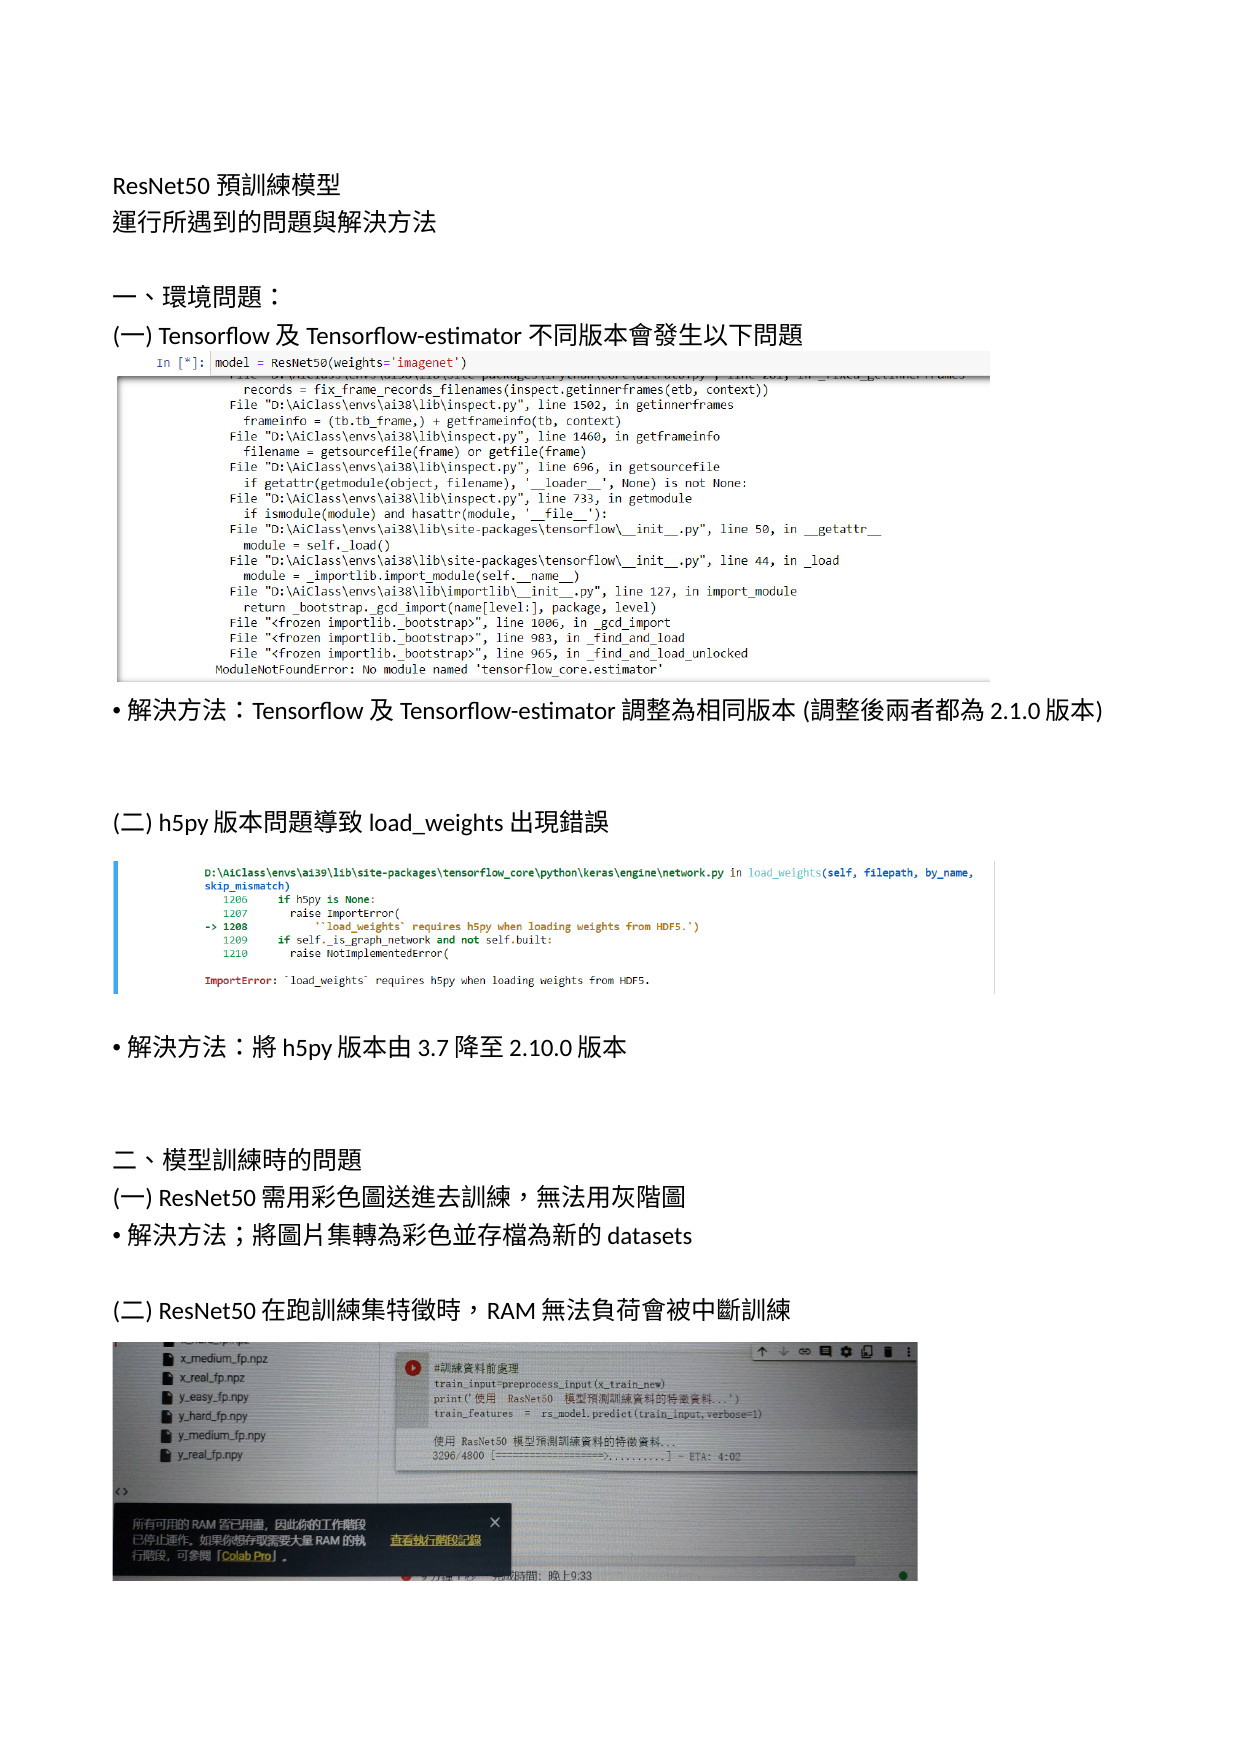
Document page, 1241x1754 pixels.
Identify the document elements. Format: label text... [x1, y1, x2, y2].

text 二、模型訓練時的問題 [112, 1139, 1128, 1177]
text 運行所遇到的問題與解決方法 [112, 202, 1128, 239]
text 解決方法；將圖片集轉為彩色並存檔為新的datasets [112, 1214, 1128, 1252]
text (二) ResNet50 在跑訓練集特徵時，RAM無法負荷會被中斷訓練 [112, 1289, 1128, 1327]
text (一) ResNet50 需用彩色圖送進去訓練，無法用灰階圖 [112, 1177, 1128, 1214]
text 解決方法：Tensorflow 及 Tensorflow-estimator 調整為相同版本 (調整後兩者都為2.1.0版本) [112, 689, 1128, 727]
text (二) h5py版本問題導致load_weights 出現錯誤 [112, 802, 1128, 839]
text (一) Tensorflow 及 Tensorflow-estimator 不同版本會發生以下問題 [112, 314, 1128, 352]
text 解決方法：將h5py版本由3.7降至2.10.0版本 [112, 1027, 1128, 1064]
text 一、環境問題： [112, 277, 1128, 314]
picture [112, 861, 1001, 994]
picture [112, 1342, 918, 1581]
text ResNet50 預訓練模型 [112, 164, 1128, 202]
picture [112, 351, 990, 682]
